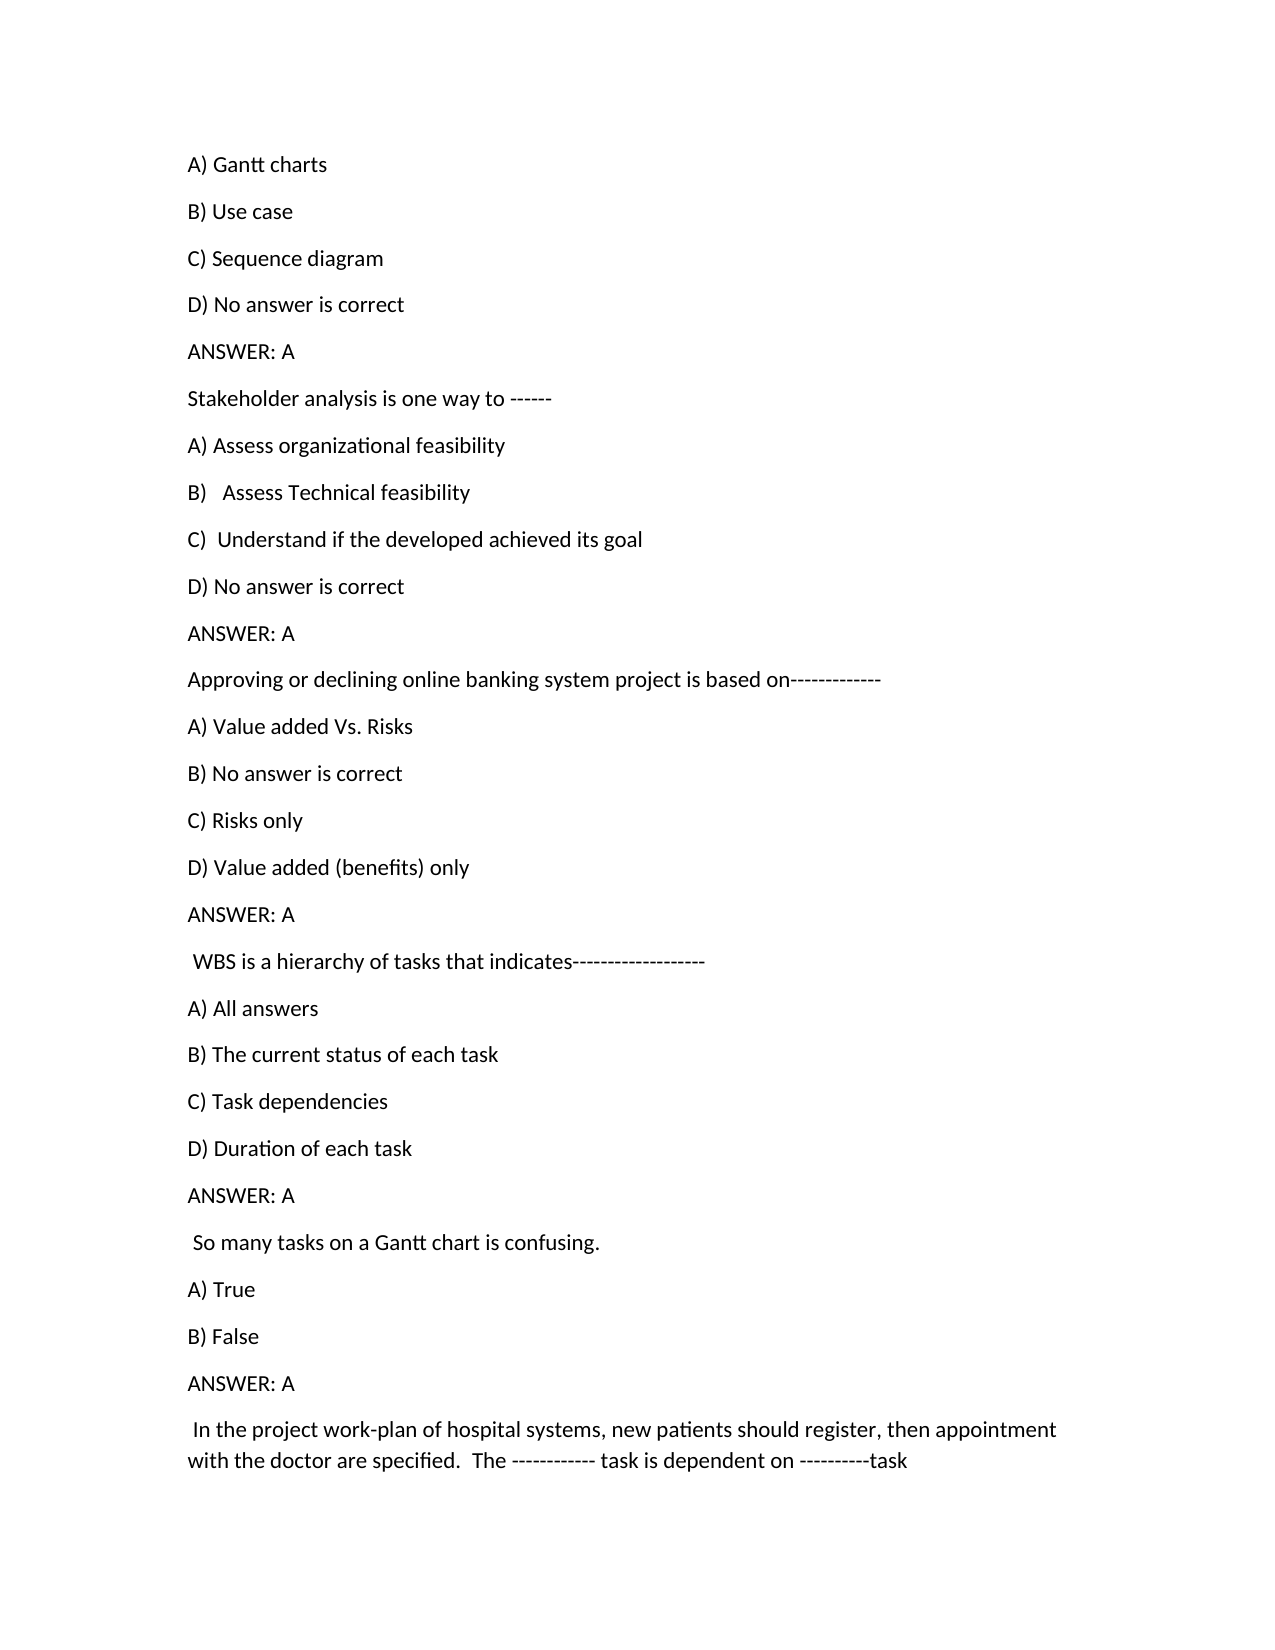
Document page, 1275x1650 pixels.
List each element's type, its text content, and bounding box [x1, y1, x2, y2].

text ANSWER: A [187, 337, 1087, 366]
text A) Assess organizational feasibility [187, 431, 1087, 459]
text WBS is a hierarchy of tasks that indicates------------------- [187, 947, 1087, 975]
text C) Sequence diagram [187, 244, 1087, 272]
text D) Duration of each task [187, 1134, 1087, 1162]
text A) Gantt charts [187, 150, 1087, 178]
text D) No answer is correct [187, 572, 1087, 600]
text B) False [187, 1322, 1087, 1350]
text In the project work-plan of hospital systems, new patients should register, then appointment with the doctor are specified. The ------------ task is dependent on ----------task [187, 1416, 1087, 1474]
text ANSWER: A [187, 1369, 1087, 1397]
text C) Risks only [187, 806, 1087, 834]
text ANSWER: A [187, 1181, 1087, 1209]
text B) The current status of each task [187, 1041, 1087, 1069]
text A) Value added Vs. Risks [187, 712, 1087, 741]
text So many tasks on a Gantt chart is confusing. [187, 1228, 1087, 1256]
text Approving or declining online banking system project is based on------------- [187, 666, 1087, 694]
text C) Task dependencies [187, 1087, 1087, 1116]
text D) No answer is correct [187, 291, 1087, 319]
text B) Use case [187, 197, 1087, 225]
text D) Value added (benefits) only [187, 853, 1087, 881]
text ANSWER: A [187, 900, 1087, 928]
text ANSWER: A [187, 619, 1087, 647]
text A) All answers [187, 994, 1087, 1022]
text C) Understand if the developed achieved its goal [187, 525, 1087, 553]
text A) True [187, 1275, 1087, 1303]
text Stakeholder analysis is one way to ------ [187, 384, 1087, 412]
text B) No answer is correct [187, 759, 1087, 787]
text B) Assess Technical feasibility [187, 478, 1087, 506]
